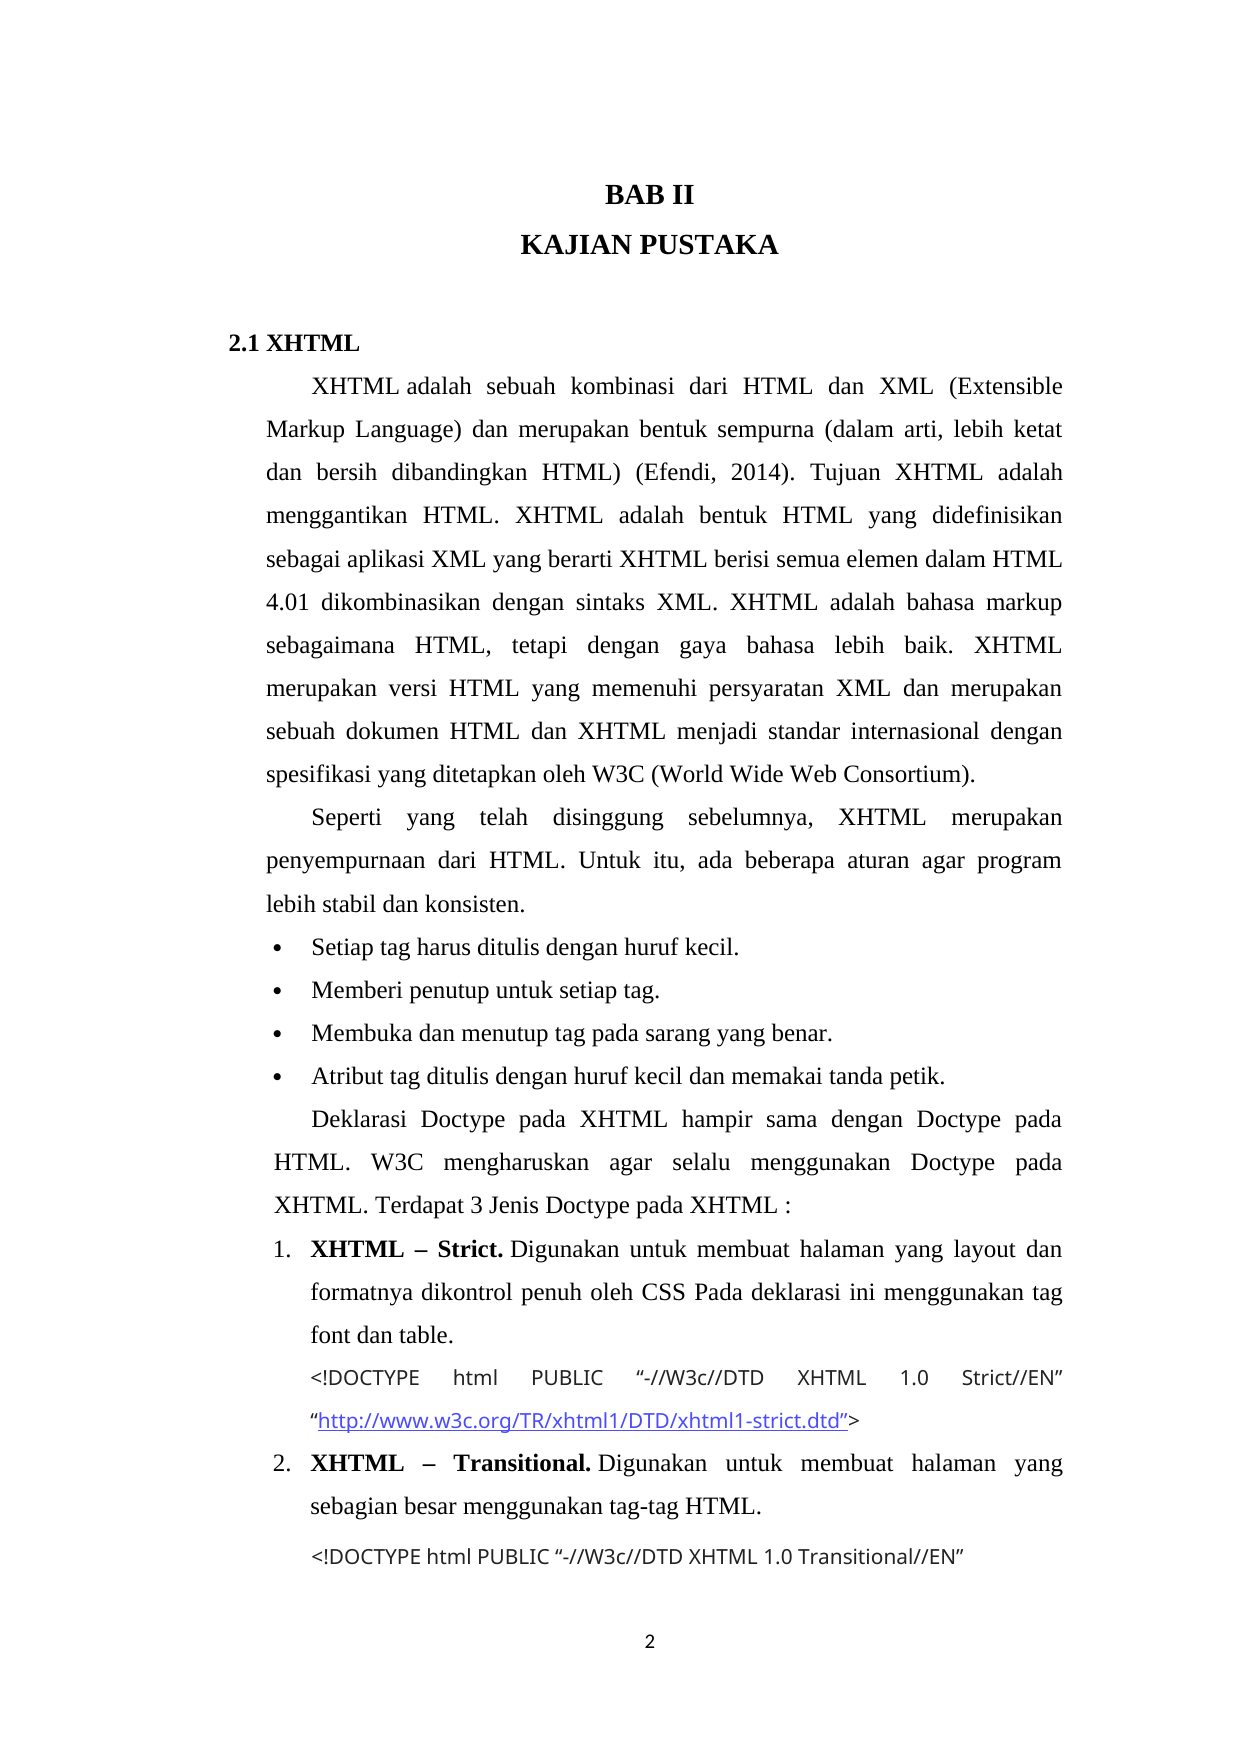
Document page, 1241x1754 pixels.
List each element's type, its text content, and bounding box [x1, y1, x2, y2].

list Membuka dan menutup tag pada sarang yang benar. [274, 1018, 1063, 1047]
list <!DOCTYPE html PUBLIC “-//W3c//DTD XHTML 1.0 Strict//EN” “http://www.w3c.org/TR/xhtml1/DTD/xhtml1-strict.dtd”> [310, 1392, 1063, 1434]
text KAJIAN PUSTAKA [236, 227, 1063, 261]
list Memberi penutup untuk setiap tag. [274, 975, 1063, 1004]
list XHTML – Strict. Digunakan untuk membuat halaman yang layout dan formatnya dikontrol penuh oleh CSS Pada deklarasi ini menggunakan tag font dan table. [273, 1234, 1063, 1349]
list XHTML [228, 328, 1063, 357]
list Atribut tag ditulis dengan huruf kecil dan memakai tanda petik. [274, 1061, 1063, 1090]
list Setiap tag harus ditulis dengan huruf kecil. [274, 932, 1063, 961]
list XHTML – Transitional. Digunakan untuk membuat halaman yang sebagian besar menggunakan tag-tag HTML. [273, 1448, 1063, 1520]
text <!DOCTYPE html PUBLIC “-//W3c//DTD XHTML 1.0 Transitional//EN” [311, 1534, 1063, 1571]
text BAB II [236, 177, 1063, 211]
list XHTML adalah sebuah kombinasi dari HTML dan XML (Extensible Markup Language) dan merupakan bentuk sempurna (dalam arti, lebih ketat dan bersih dibandingkan HTML) . Tujuan XHTML adalah menggantikan HTML. XHTML adalah bentuk HTML yang didefinisikan sebagai aplikasi XML yang berarti XHTML berisi semua elemen dalam HTML 4.01 dikombinasikan dengan sintaks XML. XHTML adalah bahasa markup sebagaimana HTML, tetapi dengan gaya bahasa lebih baik. XHTML merupakan versi HTML yang memenuhi persyaratan XML dan merupakan sebuah dokumen HTML dan XHTML menjadi standar internasional dengan spesifikasi yang ditetapkan oleh W3C (World Wide Web Consortium). [266, 371, 1063, 788]
list Seperti yang telah disinggung sebelumnya, XHTML merupakan penyempurnaan dari HTML. Untuk itu, ada beberapa aturan agar program lebih stabil dan konsisten. [266, 802, 1063, 917]
text Deklarasi Doctype pada XHTML hampir sama dengan Doctype pada HTML. W3C mengharuskan agar selalu menggunakan Doctype pada XHTML. Terdapat 3 Jenis Doctype pada XHTML : [274, 1104, 1063, 1219]
